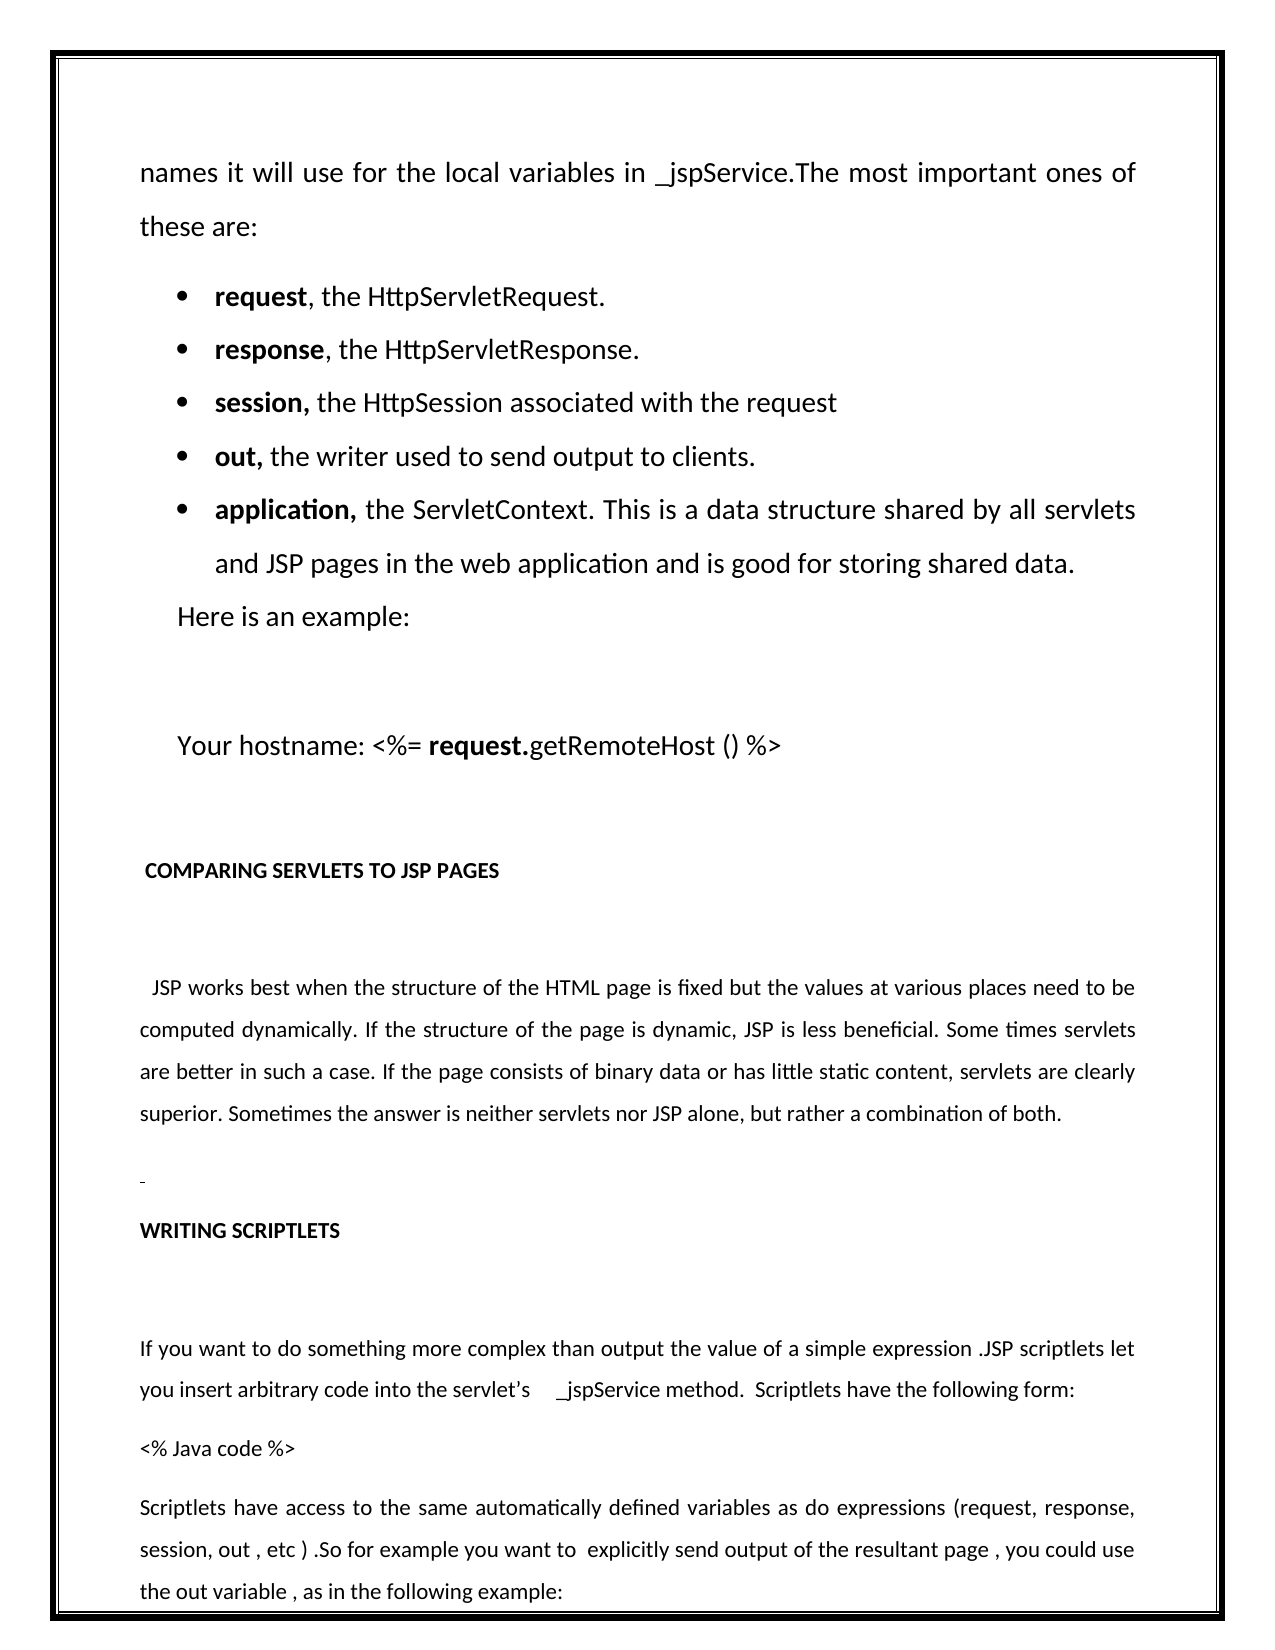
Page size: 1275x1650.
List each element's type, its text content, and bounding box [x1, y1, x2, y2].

text Scriptlets have access to the same automatically defined variables as do expressions (request, response, session, out , etc ) .So for example you want to explicitly send output of the resultant page , you could use the out variable , as in the following example: [139, 1493, 1138, 1605]
list session, the HttpSession associated with the request [177, 384, 1138, 420]
list out, the writer used to send output to clients. [177, 438, 1138, 474]
text WRITING SCRIPTLETS [139, 1216, 1138, 1244]
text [139, 154, 1138, 243]
list request, the HttpServletRequest. [177, 278, 1138, 313]
text Your hostname: <%= request.getRemoteHost () %> [177, 727, 1138, 763]
text JSP works best when the structure of the HTML page is fixed but the values at various places need to be computed dynamically. If the structure of the page is dynamic, JSP is less beneficial. Some times servlets are better in such a case. If the page consists of binary data or has little static content, servlets are clearly superior. Sometimes the answer is neither servlets nor JSP alone, but rather a combination of both. [139, 973, 1138, 1127]
text <% Java code %> [139, 1434, 1138, 1462]
text COMPARING SERVLETS TO JSP PAGES [139, 856, 1138, 884]
list application, the ServletContext. This is a data structure shared by all servlets and JSP pages in the web application and is good for storing shared data. [177, 491, 1138, 581]
list response, the HttpServletResponse. [177, 331, 1138, 367]
text If you want to do something more complex than output the value of a simple expression .JSP scriptlets let you insert arbitrary code into the servlet’s _jspService method. Scriptlets have the following form: [139, 1334, 1138, 1404]
text Here is an example: [177, 598, 1138, 634]
